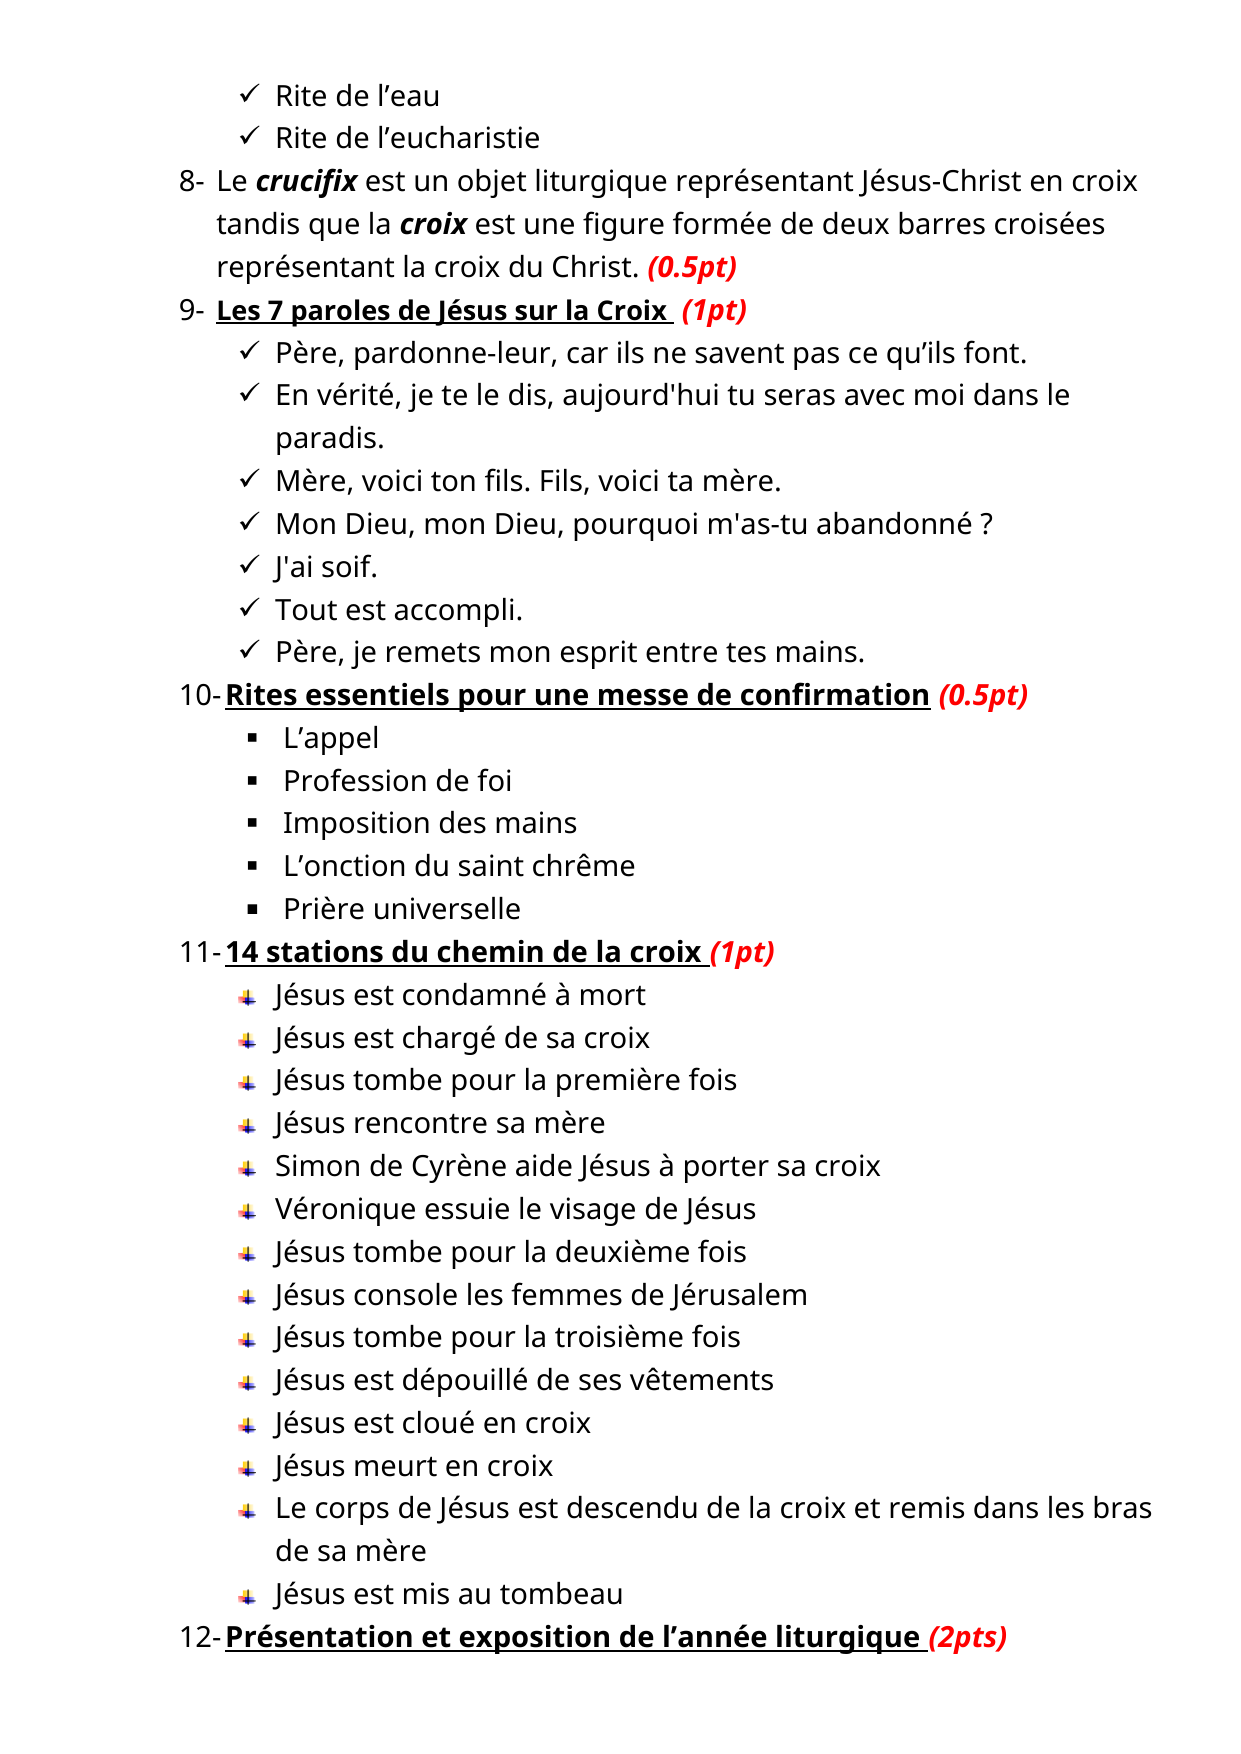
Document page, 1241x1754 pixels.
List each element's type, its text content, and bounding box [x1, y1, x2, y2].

list Père, pardonne-leur, car ils ne savent pas ce qu’ils font. [237, 332, 1165, 372]
list Le corps de Jésus est descendu de la croix et remis dans les bras de sa mère [237, 1488, 1165, 1570]
list Jésus est cloué en croix [237, 1402, 1165, 1442]
list Mère, voici ton fils. Fils, voici ta mère. [237, 460, 1165, 500]
list Tout est accompli. [237, 589, 1165, 628]
list Le crucifix est un objet liturgique représentant Jésus-Christ en croix tandis que la croix est une figure formée de deux barres croisées représentant la croix du Christ. (0.5pt) [178, 161, 1165, 286]
picture [238, 1117, 256, 1134]
list Jésus tombe pour la troisième fois [237, 1317, 1165, 1356]
picture [238, 1459, 256, 1477]
list Jésus est chargé de sa croix [237, 1017, 1165, 1057]
list L’onction du saint chrême [245, 846, 1165, 885]
picture [238, 1245, 256, 1262]
list Simon de Cyrène aide Jésus à porter sa croix [237, 1145, 1165, 1185]
list Profession de foi [245, 760, 1165, 800]
picture [238, 1288, 256, 1305]
picture [238, 1588, 256, 1605]
picture [238, 1416, 256, 1434]
picture [238, 1374, 256, 1391]
picture [238, 1202, 256, 1220]
list Prière universelle [245, 888, 1165, 928]
list 14 stations du chemin de la croix (1pt) [178, 931, 1165, 971]
picture [238, 988, 256, 1006]
picture [238, 1031, 256, 1049]
picture [238, 1159, 256, 1177]
list Jésus rencontre sa mère [237, 1102, 1165, 1142]
list Mon Dieu, mon Dieu, pourquoi m'as-tu abandonné ? [237, 503, 1165, 543]
list Jésus est mis au tombeau [237, 1573, 1165, 1613]
list Jésus tombe pour la deuxième fois [237, 1231, 1165, 1271]
list Jésus meurt en croix [237, 1445, 1165, 1485]
list Jésus est condamné à mort [237, 974, 1165, 1014]
list Rite de l’eau [237, 75, 1165, 115]
list Jésus console les femmes de Jérusalem [237, 1274, 1165, 1313]
list Rite de l’eucharistie [237, 118, 1165, 157]
list Jésus est dépouillé de ses vêtements [237, 1359, 1165, 1399]
picture [238, 1074, 256, 1091]
list J'ai soif. [237, 546, 1165, 586]
list Imposition des mains [245, 803, 1165, 842]
list Rites essentiels pour une messe de confirmation (0.5pt) [178, 674, 1165, 714]
list Père, je remets mon esprit entre tes mains. [237, 632, 1165, 671]
picture [238, 1331, 256, 1348]
list Présentation et exposition de l’année liturgique (2pts) [178, 1616, 1165, 1656]
list En vérité, je te le dis, aujourd'hui tu seras avec moi dans le paradis. [237, 375, 1165, 457]
picture [238, 1502, 256, 1519]
list Les 7 paroles de Jésus sur la Croix (1pt) [178, 289, 1165, 329]
list Véronique essuie le visage de Jésus [237, 1188, 1165, 1228]
list L’appel [245, 717, 1165, 757]
list Jésus tombe pour la première fois [237, 1060, 1165, 1099]
